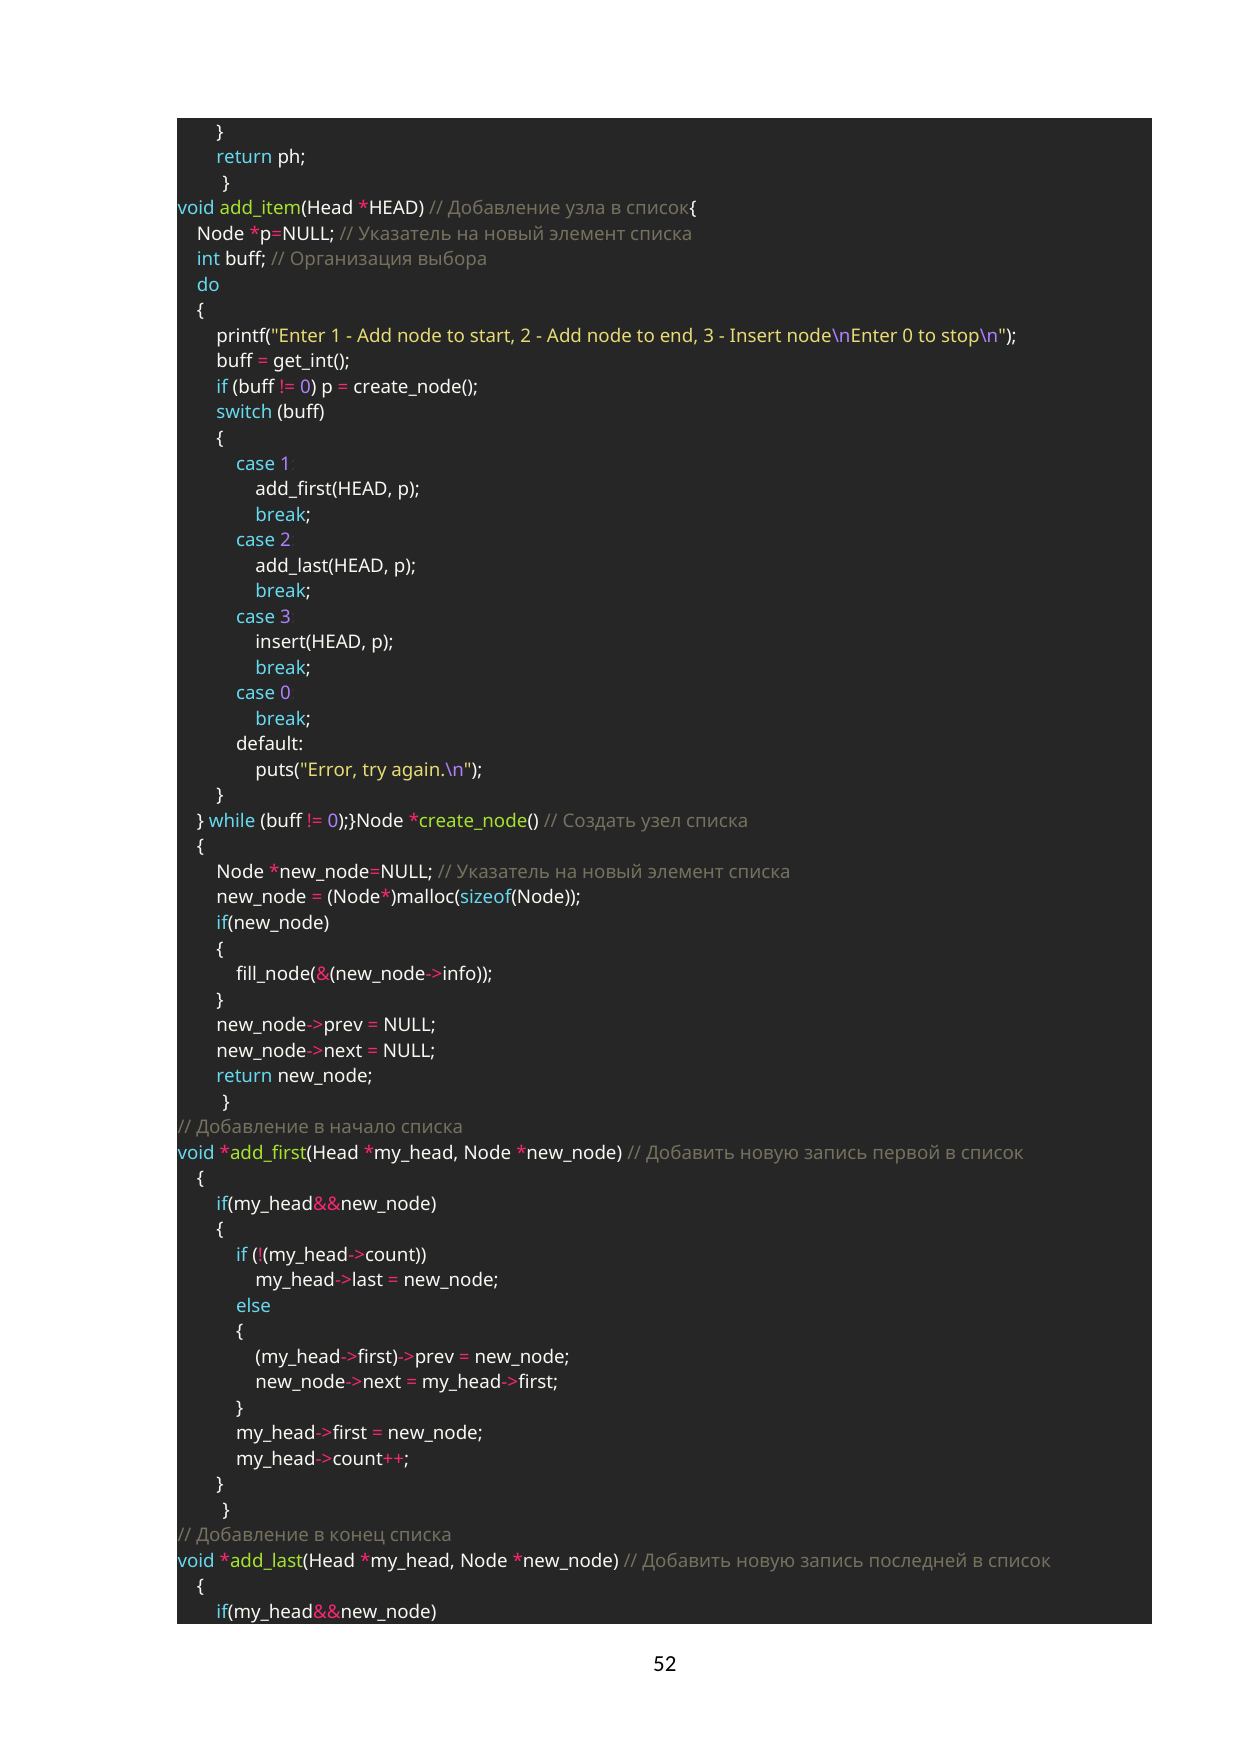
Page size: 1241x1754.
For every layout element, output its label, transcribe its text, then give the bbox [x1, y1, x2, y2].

text } [177, 1496, 1152, 1522]
text printf("Enter 1 - Add node to start, 2 - Add node to end, 3 - Insert node\nEnter 0 to stop\n"); [177, 322, 1152, 348]
text { [177, 297, 1152, 322]
text break; [177, 501, 1152, 526]
text case 3: [177, 603, 1152, 628]
text if (!(my_head->count)) [177, 1241, 1152, 1267]
text } [177, 986, 1152, 1011]
text my_head->count++; [177, 1445, 1152, 1471]
text if (buff != 0) p = create_node(); [177, 373, 1152, 399]
text my_head->last = new_node; [177, 1267, 1152, 1292]
text } [177, 1471, 1152, 1496]
text new_node->next = my_head->first; [177, 1369, 1152, 1394]
text do [177, 271, 1152, 297]
text (my_head->first)->prev = new_node; [177, 1343, 1152, 1369]
text } [177, 1088, 1152, 1113]
text { [177, 1573, 1152, 1598]
text // Добавление в конец списка [177, 1522, 1152, 1547]
text else [177, 1292, 1152, 1318]
text if(new_node) [177, 909, 1152, 935]
text new_node->next = NULL; [177, 1037, 1152, 1062]
text add_last(HEAD, p); [177, 552, 1152, 577]
text break; [177, 577, 1152, 603]
text case 2: [177, 526, 1152, 552]
text } [177, 169, 1152, 195]
text } while (buff != 0);}Node *create_node() // Создать узел списка [177, 807, 1152, 833]
text { [177, 833, 1152, 858]
text case 0: [177, 679, 1152, 705]
text if(my_head&&new_node) [177, 1190, 1152, 1216]
text } [177, 1394, 1152, 1420]
text my_head->first = new_node; [177, 1420, 1152, 1445]
text switch (buff) [177, 399, 1152, 424]
text Node *p=NULL; // Указатель на новый элемент списка [177, 220, 1152, 246]
text new_node = (Node*)malloc(sizeof(Node)); [177, 884, 1152, 909]
text void *add_last(Head *my_head, Node *new_node) // Добавить новую запись последней в список [177, 1547, 1152, 1573]
text return ph; [177, 144, 1152, 169]
text { [177, 424, 1152, 450]
text if(my_head&&new_node) [177, 1598, 1152, 1624]
text Node *new_node=NULL; // Указатель на новый элемент списка [177, 858, 1152, 884]
text { [177, 1318, 1152, 1343]
text default: [177, 731, 1152, 756]
text { [177, 1164, 1152, 1190]
text new_node->prev = NULL; [177, 1011, 1152, 1037]
text insert(HEAD, p); [177, 628, 1152, 654]
text { [177, 1216, 1152, 1241]
text { [177, 935, 1152, 960]
text puts("Error, try again.\n"); [177, 756, 1152, 782]
text return new_node; [177, 1062, 1152, 1088]
text void *add_first(Head *my_head, Node *new_node) // Добавить новую запись первой в список [177, 1139, 1152, 1164]
text add_first(HEAD, p); [177, 475, 1152, 501]
text break; [177, 705, 1152, 731]
text break; [177, 654, 1152, 679]
text fill_node(&(new_node->info)); [177, 960, 1152, 986]
text case 1: [177, 450, 1152, 475]
text // Добавление в начало списка [177, 1113, 1152, 1139]
text buff = get_int(); [177, 348, 1152, 373]
text int buff; // Организация выборa [177, 246, 1152, 271]
text void add_item(Head *HEAD) // Добавление узла в список{ [177, 195, 1152, 220]
text } [177, 782, 1152, 807]
text } [177, 118, 1152, 144]
